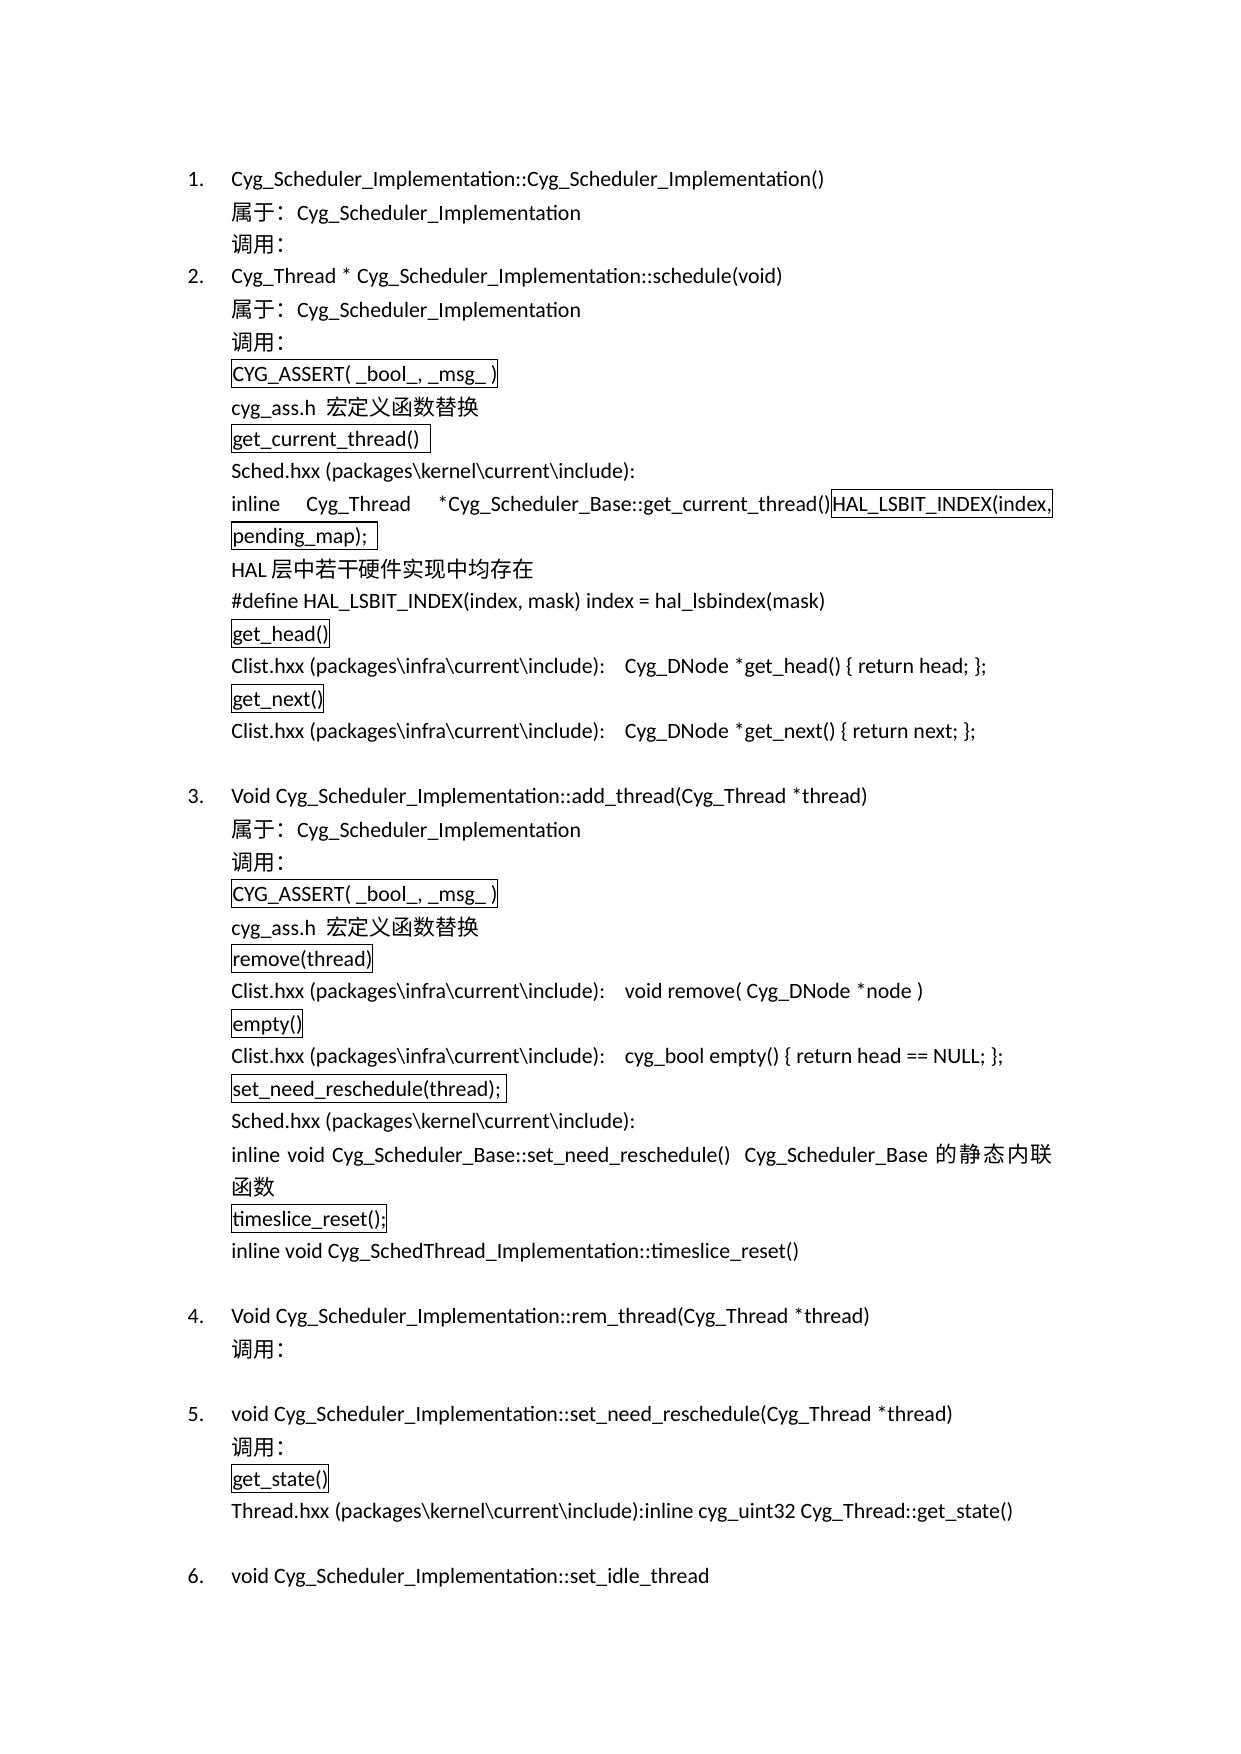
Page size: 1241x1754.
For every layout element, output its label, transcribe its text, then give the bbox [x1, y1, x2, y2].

list Clist.hxx (packages\infra\current\include): Cyg_DNode *get_next() { return next; }; [231, 714, 1053, 747]
list Void Cyg_Scheduler_Implementation::rem_thread(Cyg_Thread *thread) [187, 1299, 1053, 1332]
list Sched.hxx (packages\kernel\current\include): [231, 454, 1053, 487]
list Sched.hxx (packages\kernel\current\include): [231, 1104, 1053, 1137]
list get_current_thread() [231, 422, 1053, 454]
list set_need_reschedule(thread); [231, 1072, 1053, 1104]
list timeslice_reset(); [231, 1202, 1053, 1234]
list inline Cyg_Thread *Cyg_Scheduler_Base::get_current_thread()HAL_LSBIT_INDEX(index, pending_map); [231, 487, 1053, 552]
list cyg_ass.h 宏定义函数替换 [231, 909, 1053, 942]
list get_next() [231, 682, 1053, 714]
list inline void Cyg_Scheduler_Base::set_need_reschedule() Cyg_Scheduler_Base的静态内联函数 [231, 1137, 1053, 1202]
list void Cyg_Scheduler_Implementation::set_idle_thread [187, 1559, 1053, 1592]
list #define HAL_LSBIT_INDEX(index, mask) index = hal_lsbindex(mask) [231, 584, 1053, 617]
list get_state() [231, 1462, 1053, 1494]
list Clist.hxx (packages\infra\current\include): void remove( Cyg_DNode *node ) [231, 974, 1053, 1007]
list inline void Cyg_SchedThread_Implementation::timeslice_reset() [231, 1234, 1053, 1267]
list remove(thread) [231, 942, 1053, 974]
list 调用： [231, 227, 1053, 259]
list get_head() [231, 617, 1053, 649]
list cyg_ass.h 宏定义函数替换 [231, 389, 1053, 422]
list 属于：Cyg_Scheduler_Implementation [231, 292, 1053, 324]
list CYG_ASSERT( _bool_, _msg_ ) [231, 357, 1053, 389]
list 属于：Cyg_Scheduler_Implementation [231, 194, 1053, 227]
list 调用： [231, 1332, 1053, 1364]
list Clist.hxx (packages\infra\current\include): cyg_bool empty() { return head == NULL; }; [231, 1039, 1053, 1072]
list Clist.hxx (packages\infra\current\include): Cyg_DNode *get_head() { return head; }; [231, 649, 1053, 682]
list Cyg_Thread * Cyg_Scheduler_Implementation::schedule(void) [187, 259, 1053, 292]
list empty() [231, 1007, 1053, 1039]
list Void Cyg_Scheduler_Implementation::add_thread(Cyg_Thread *thread) [187, 779, 1053, 812]
list 调用： [231, 844, 1053, 877]
list 调用： [231, 1429, 1053, 1462]
list void Cyg_Scheduler_Implementation::set_need_reschedule(Cyg_Thread *thread) [187, 1397, 1053, 1429]
list HAL层中若干硬件实现中均存在 [231, 552, 1053, 584]
list 调用： [231, 324, 1053, 357]
list CYG_ASSERT( _bool_, _msg_ ) [231, 877, 1053, 909]
list Thread.hxx (packages\kernel\current\include):inline cyg_uint32 Cyg_Thread::get_state() [231, 1494, 1053, 1527]
list 属于：Cyg_Scheduler_Implementation [231, 812, 1053, 844]
list Cyg_Scheduler_Implementation::Cyg_Scheduler_Implementation() [187, 162, 1053, 194]
